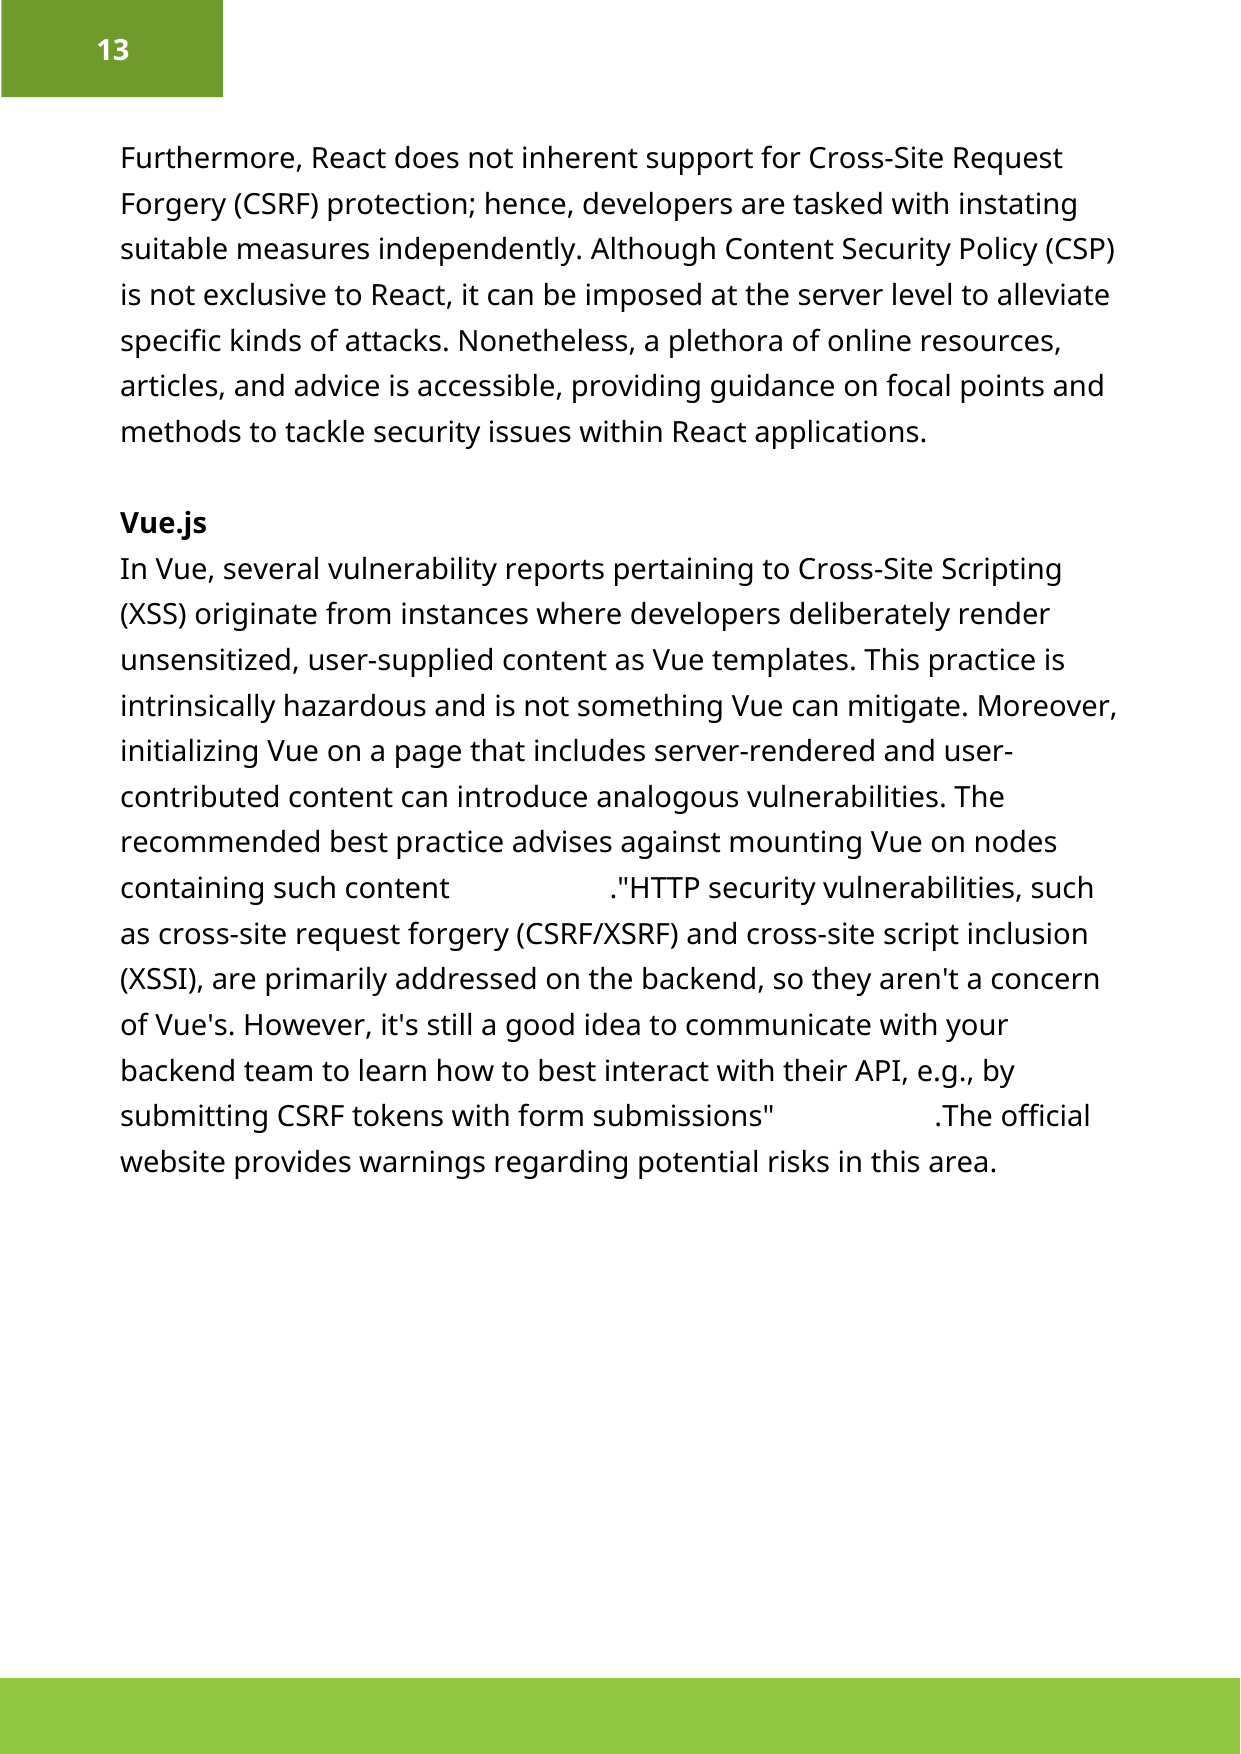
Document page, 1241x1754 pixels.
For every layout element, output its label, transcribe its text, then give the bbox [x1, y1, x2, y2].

text Vue.js [120, 502, 1120, 542]
text In Vue, several vulnerability reports pertaining to Cross-Site Scripting (XSS) originate from instances where developers deliberately render unsensitized, user-supplied content as Vue templates. This practice is intrinsically hazardous and is not something Vue can mitigate. Moreover, initializing Vue on a page that includes server-rendered and user-contributed content can introduce analogous vulnerabilities. The recommended best practice advises against mounting Vue on nodes containing such content ."HTTP security vulnerabilities, such as cross-site request forgery (CSRF/XSRF) and cross-site script inclusion (XSSI), are primarily addressed on the backend, so they aren't a concern of Vue's. However, it's still a good idea to communicate with your backend team to learn how to best interact with their API, e.g., by submitting CSRF tokens with form submissions" .The official website provides warnings regarding potential risks in this area. [120, 548, 1120, 1181]
